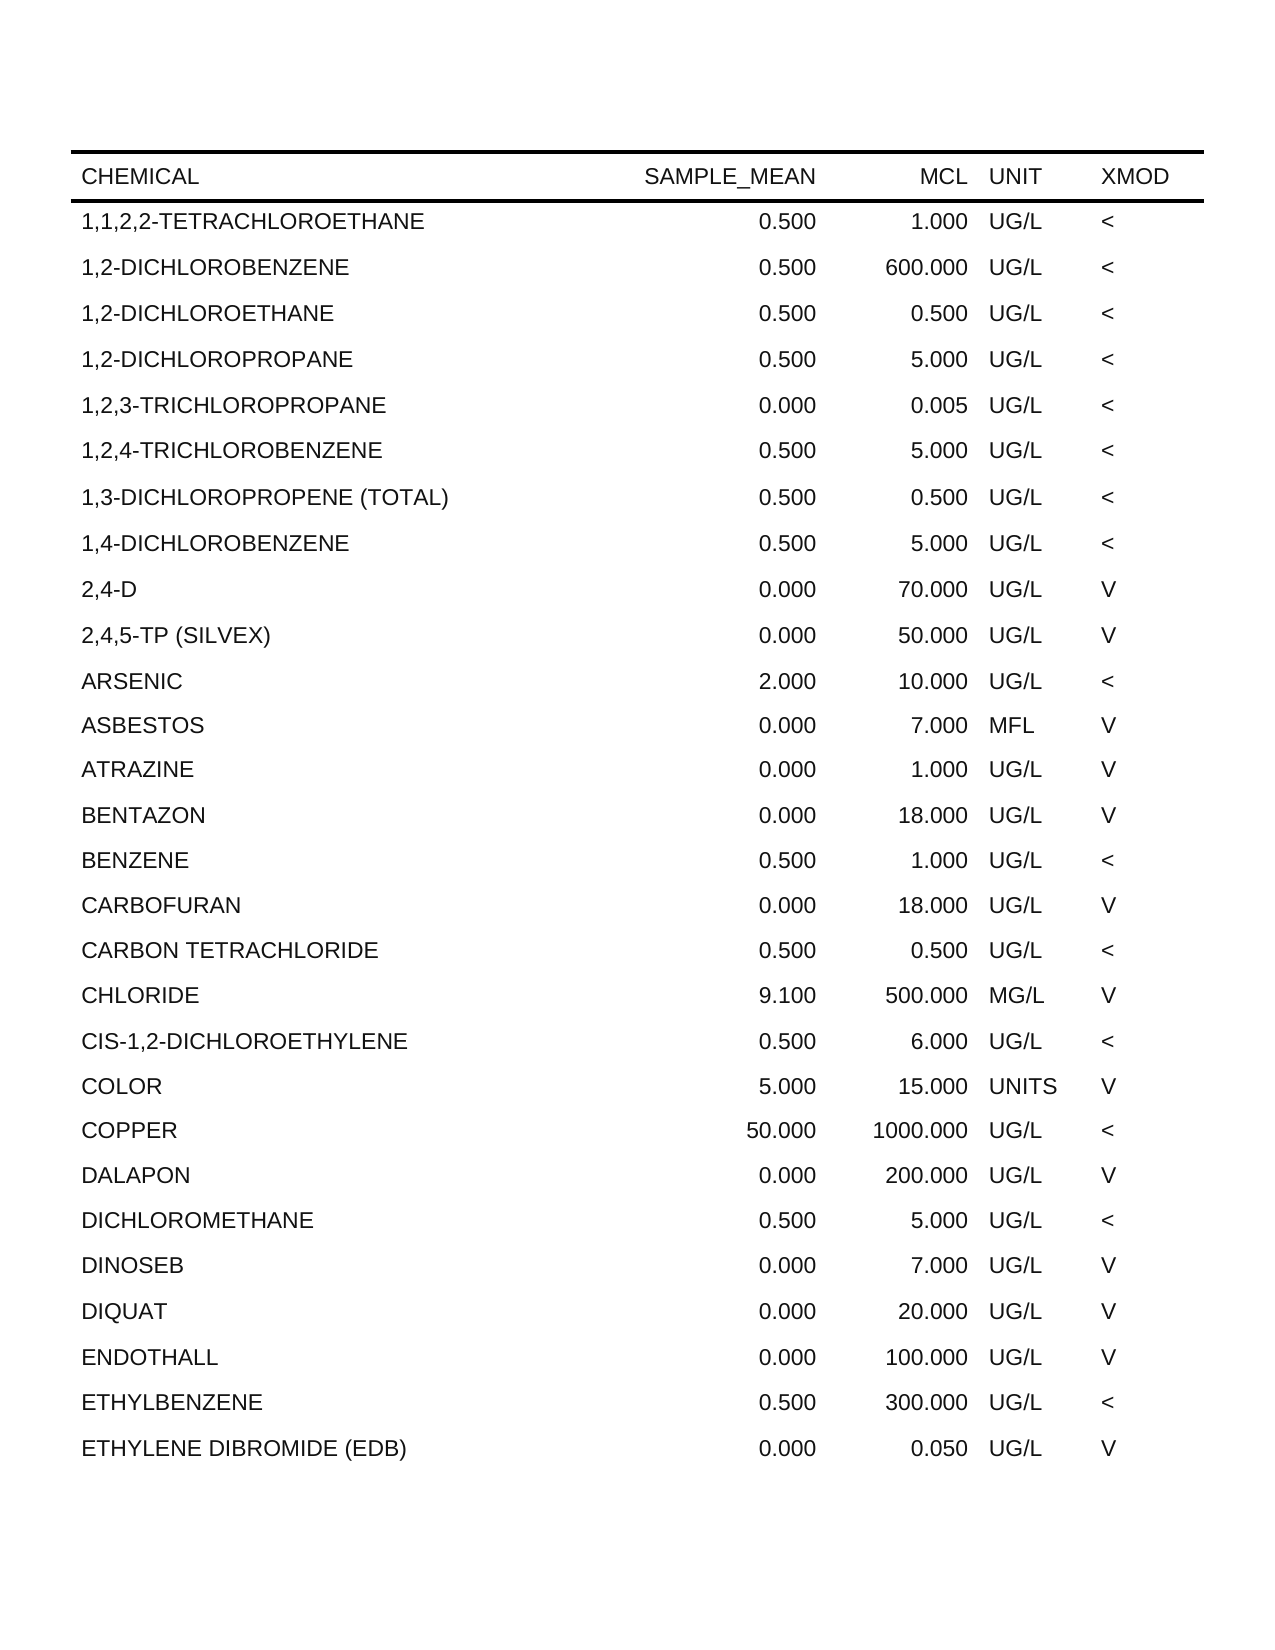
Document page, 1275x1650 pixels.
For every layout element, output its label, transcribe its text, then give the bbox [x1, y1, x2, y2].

table_cell 50.000 [826, 612, 978, 658]
table_cell 18.000 [826, 883, 978, 928]
table_cell 0.000 [614, 566, 826, 612]
table_cell UNITS [978, 1064, 1090, 1107]
table_cell ETHYLBENZENE [71, 1380, 614, 1425]
table_cell 0.000 [614, 704, 826, 747]
table_cell 0.000 [614, 1425, 826, 1471]
table_cell 15.000 [826, 1064, 978, 1107]
table_cell V [1090, 1243, 1204, 1288]
table_cell < [1090, 203, 1204, 244]
table_cell UG/L [978, 1018, 1090, 1064]
table_cell UG/L [978, 792, 1090, 837]
table_cell 0.000 [614, 1153, 826, 1198]
table_cell V [1090, 1153, 1204, 1198]
table_cell 0.000 [614, 747, 826, 792]
table_cell < [1090, 1380, 1204, 1425]
table_cell V [1090, 1064, 1204, 1107]
table_cell UG/L [978, 566, 1090, 612]
table_cell V [1090, 973, 1204, 1018]
table_cell < [1090, 838, 1204, 883]
table_cell UG/L [978, 1198, 1090, 1243]
table_cell 70.000 [826, 566, 978, 612]
table_cell ARSENIC [71, 658, 614, 703]
table_cell 5.000 [826, 520, 978, 566]
table_header XMOD [1090, 154, 1204, 198]
table_cell UG/L [978, 203, 1090, 244]
table_cell 0.500 [614, 336, 826, 382]
table_cell V [1090, 1288, 1204, 1334]
table_cell 600.000 [826, 244, 978, 290]
table_cell 0.500 [826, 474, 978, 520]
table_cell 1,2-DICHLOROPROPANE [71, 336, 614, 382]
table_cell UG/L [978, 883, 1090, 928]
table_cell UG/L [978, 1425, 1090, 1471]
table_cell 5.000 [614, 1064, 826, 1107]
table_cell 300.000 [826, 1380, 978, 1425]
table_cell CARBOFURAN [71, 883, 614, 928]
table_cell 7.000 [826, 1243, 978, 1288]
table_cell 2.000 [614, 658, 826, 703]
table_cell 0.500 [614, 428, 826, 473]
table_cell 0.500 [614, 1198, 826, 1243]
table_header MCL [826, 154, 978, 198]
table_cell 0.000 [614, 1288, 826, 1334]
table_cell 0.500 [614, 1380, 826, 1425]
table_cell < [1090, 428, 1204, 473]
table_cell 0.000 [614, 382, 826, 428]
table_cell 0.000 [614, 612, 826, 658]
table_cell < [1090, 474, 1204, 520]
table_cell < [1090, 658, 1204, 703]
table_cell 1,2,3-TRICHLOROPROPANE [71, 382, 614, 428]
table_cell V [1090, 1335, 1204, 1380]
table_cell UG/L [978, 1335, 1090, 1380]
table_cell UG/L [978, 928, 1090, 973]
table_cell < [1090, 290, 1204, 336]
table_cell UG/L [978, 1153, 1090, 1198]
table_cell < [1090, 244, 1204, 290]
table_cell UG/L [978, 658, 1090, 703]
table_cell UG/L [978, 1288, 1090, 1334]
table_cell UG/L [978, 474, 1090, 520]
table_cell UG/L [978, 520, 1090, 566]
table_cell 1.000 [826, 203, 978, 244]
table_cell V [1090, 792, 1204, 837]
table_cell < [1090, 928, 1204, 973]
table_cell 9.100 [614, 973, 826, 1018]
table_cell 0.500 [614, 203, 826, 244]
table_cell 0.500 [826, 928, 978, 973]
table_cell CARBON TETRACHLORIDE [71, 928, 614, 973]
table_cell 0.500 [614, 838, 826, 883]
table_cell 1,2,4-TRICHLOROBENZENE [71, 428, 614, 473]
table_cell 0.000 [614, 792, 826, 837]
table_cell BENZENE [71, 838, 614, 883]
table_header CHEMICAL [71, 154, 614, 198]
table_cell DALAPON [71, 1153, 614, 1198]
table_cell V [1090, 747, 1204, 792]
table_cell ATRAZINE [71, 747, 614, 792]
table_cell 1,4-DICHLOROBENZENE [71, 520, 614, 566]
table_cell UG/L [978, 244, 1090, 290]
table_cell 18.000 [826, 792, 978, 837]
table_cell COPPER [71, 1108, 614, 1153]
table_cell < [1090, 1108, 1204, 1153]
table_cell UG/L [978, 612, 1090, 658]
table_cell 0.500 [614, 244, 826, 290]
table_cell 10.000 [826, 658, 978, 703]
table_cell DIQUAT [71, 1288, 614, 1334]
table_cell < [1090, 382, 1204, 428]
table_cell MFL [978, 704, 1090, 747]
table_cell UG/L [978, 1243, 1090, 1288]
table_cell UG/L [978, 382, 1090, 428]
table_cell 7.000 [826, 704, 978, 747]
table_cell V [1090, 612, 1204, 658]
table_cell 0.500 [614, 474, 826, 520]
table_cell 100.000 [826, 1335, 978, 1380]
table_cell 0.500 [826, 290, 978, 336]
table_cell 6.000 [826, 1018, 978, 1064]
table_header UNIT [978, 154, 1090, 198]
table_cell 0.005 [826, 382, 978, 428]
table_cell COLOR [71, 1064, 614, 1107]
table_cell ETHYLENE DIBROMIDE (EDB) [71, 1425, 614, 1471]
table_cell UG/L [978, 747, 1090, 792]
table_cell MG/L [978, 973, 1090, 1018]
table_cell 500.000 [826, 973, 978, 1018]
table_cell 200.000 [826, 1153, 978, 1198]
table_header SAMPLE_MEAN [614, 154, 826, 198]
table_cell 0.000 [614, 1335, 826, 1380]
table_cell < [1090, 336, 1204, 382]
table_cell 1,1,2,2-TETRACHLOROETHANE [71, 203, 614, 244]
table_cell 0.500 [614, 520, 826, 566]
table_cell UG/L [978, 1380, 1090, 1425]
table_cell 0.050 [826, 1425, 978, 1471]
table_cell UG/L [978, 838, 1090, 883]
table_cell 0.000 [614, 1243, 826, 1288]
table_cell 1,2-DICHLOROETHANE [71, 290, 614, 336]
table_cell 5.000 [826, 336, 978, 382]
table_cell DICHLOROMETHANE [71, 1198, 614, 1243]
table_cell 1.000 [826, 838, 978, 883]
table_cell UG/L [978, 1108, 1090, 1153]
table_cell V [1090, 883, 1204, 928]
table_cell ENDOTHALL [71, 1335, 614, 1380]
table_cell 0.500 [614, 1018, 826, 1064]
table_cell 2,4-D [71, 566, 614, 612]
table_cell < [1090, 520, 1204, 566]
table_cell UG/L [978, 290, 1090, 336]
table_cell CIS-1,2-DICHLOROETHYLENE [71, 1018, 614, 1064]
table_cell 0.500 [614, 290, 826, 336]
table_cell < [1090, 1018, 1204, 1064]
table_cell CHLORIDE [71, 973, 614, 1018]
table_cell DINOSEB [71, 1243, 614, 1288]
table_cell V [1090, 704, 1204, 747]
table_cell UG/L [978, 336, 1090, 382]
table_cell V [1090, 566, 1204, 612]
table_cell 1,3-DICHLOROPROPENE (TOTAL) [71, 474, 614, 520]
table_cell < [1090, 1198, 1204, 1243]
table_cell 0.000 [614, 883, 826, 928]
table_cell 1,2-DICHLOROBENZENE [71, 244, 614, 290]
table_cell 5.000 [826, 428, 978, 473]
table_cell 50.000 [614, 1108, 826, 1153]
table_cell ASBESTOS [71, 704, 614, 747]
table_cell 2,4,5-TP (SILVEX) [71, 612, 614, 658]
table_cell UG/L [978, 428, 1090, 473]
table_cell BENTAZON [71, 792, 614, 837]
table_cell 1.000 [826, 747, 978, 792]
table_cell 20.000 [826, 1288, 978, 1334]
table_cell 5.000 [826, 1198, 978, 1243]
table_cell 0.500 [614, 928, 826, 973]
table_cell 1000.000 [826, 1108, 978, 1153]
table_cell V [1090, 1425, 1204, 1471]
